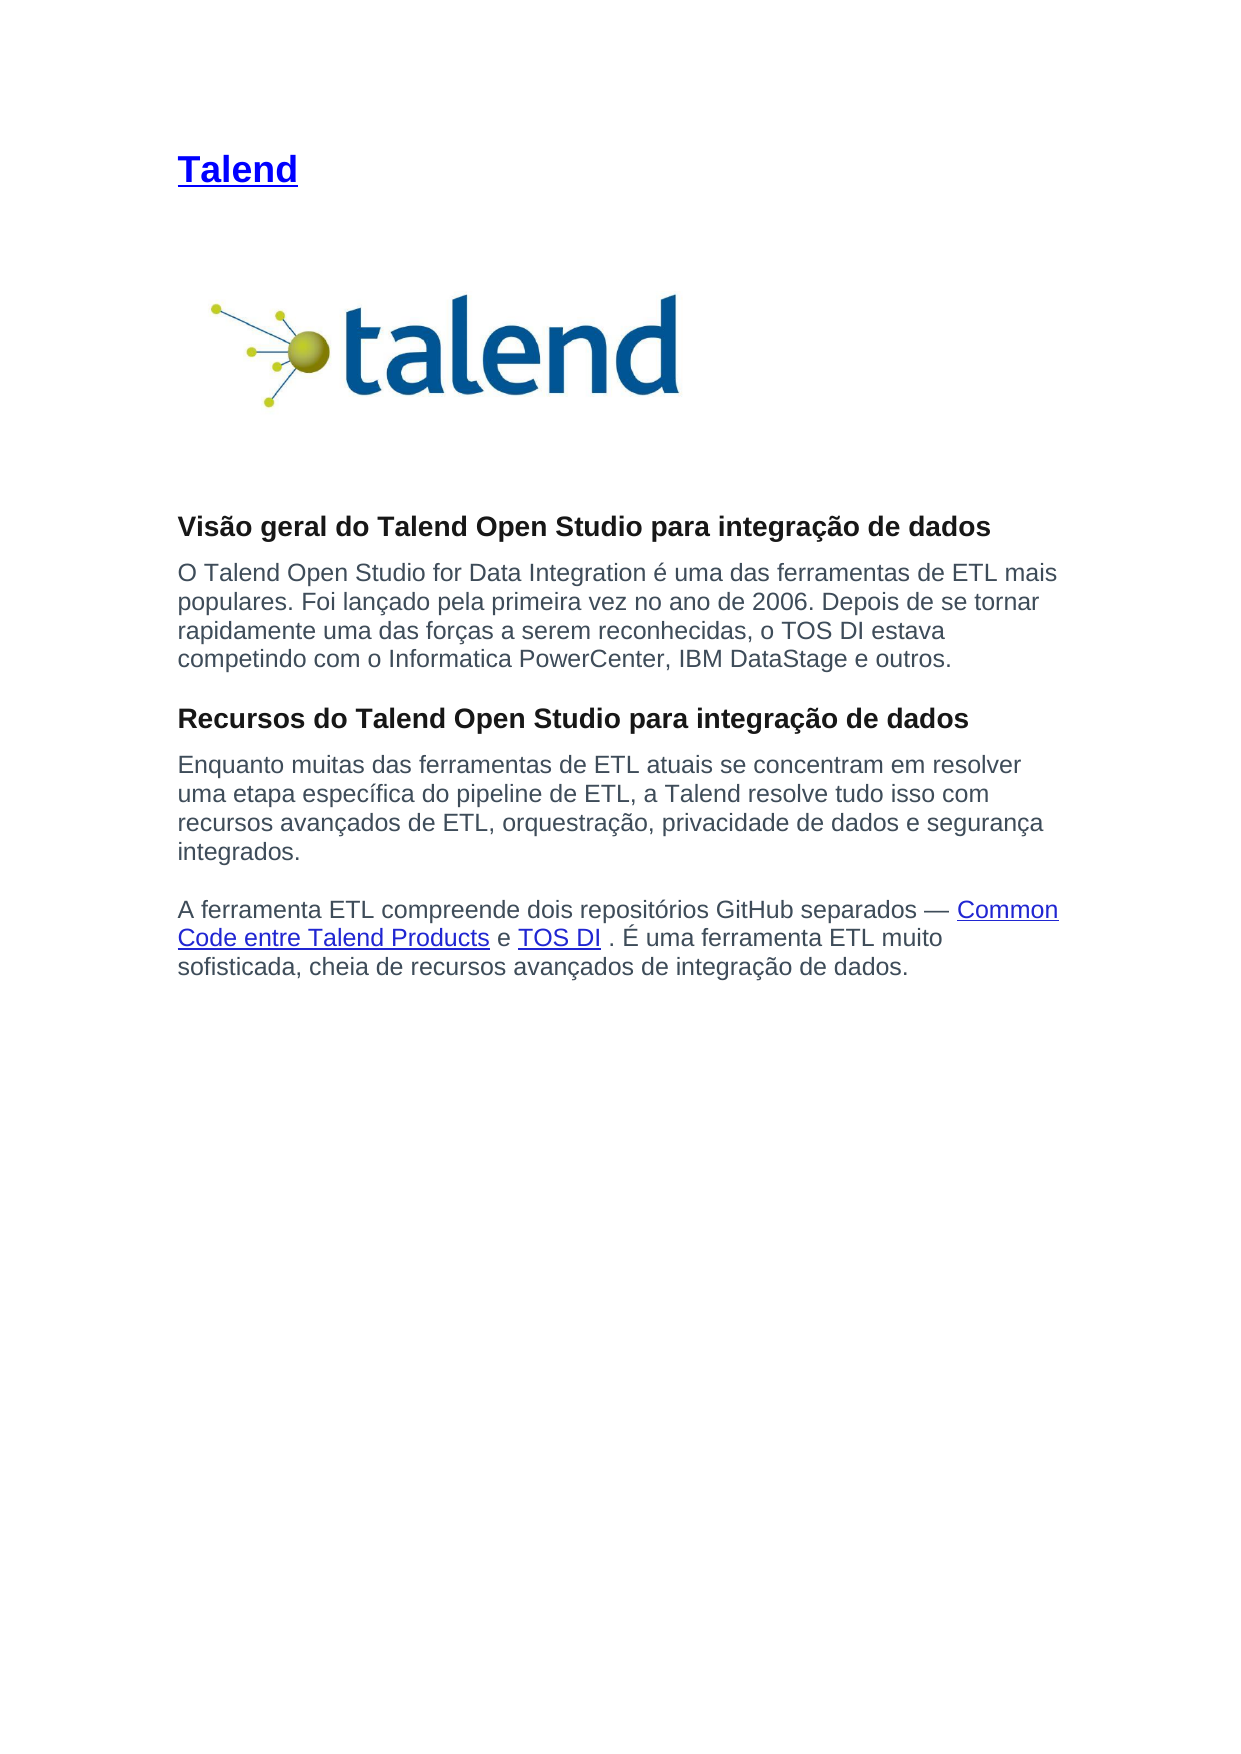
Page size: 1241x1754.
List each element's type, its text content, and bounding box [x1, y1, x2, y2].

text Enquanto muitas das ferramentas de ETL atuais se concentram em resolver uma etapa específica do pipeline de ETL, a Talend resolve tudo isso com recursos avançados de ETL, orquestração, privacidade de dados e segurança integrados. [177, 750, 1063, 865]
text Recursos do Talend Open Studio para integração de dados [177, 702, 1063, 735]
text A ferramenta ETL compreende dois repositórios GitHub separados — Common Code entre Talend Products e TOS DI . É uma ferramenta ETL muito sofisticada, cheia de recursos avançados de integração de dados. [177, 894, 1063, 981]
text Visão geral do Talend Open Studio para integração de dados [177, 510, 1063, 543]
picture [177, 253, 726, 448]
text Talend [177, 148, 1063, 191]
text O Talend Open Studio for Data Integration é uma das ferramentas de ETL mais populares. Foi lançado pela primeira vez no ano de 2006. Depois de se tornar rapidamente uma das forças a serem reconhecidas, o TOS DI estava competindo com o Informatica PowerCenter, IBM DataStage e outros. [177, 558, 1063, 673]
